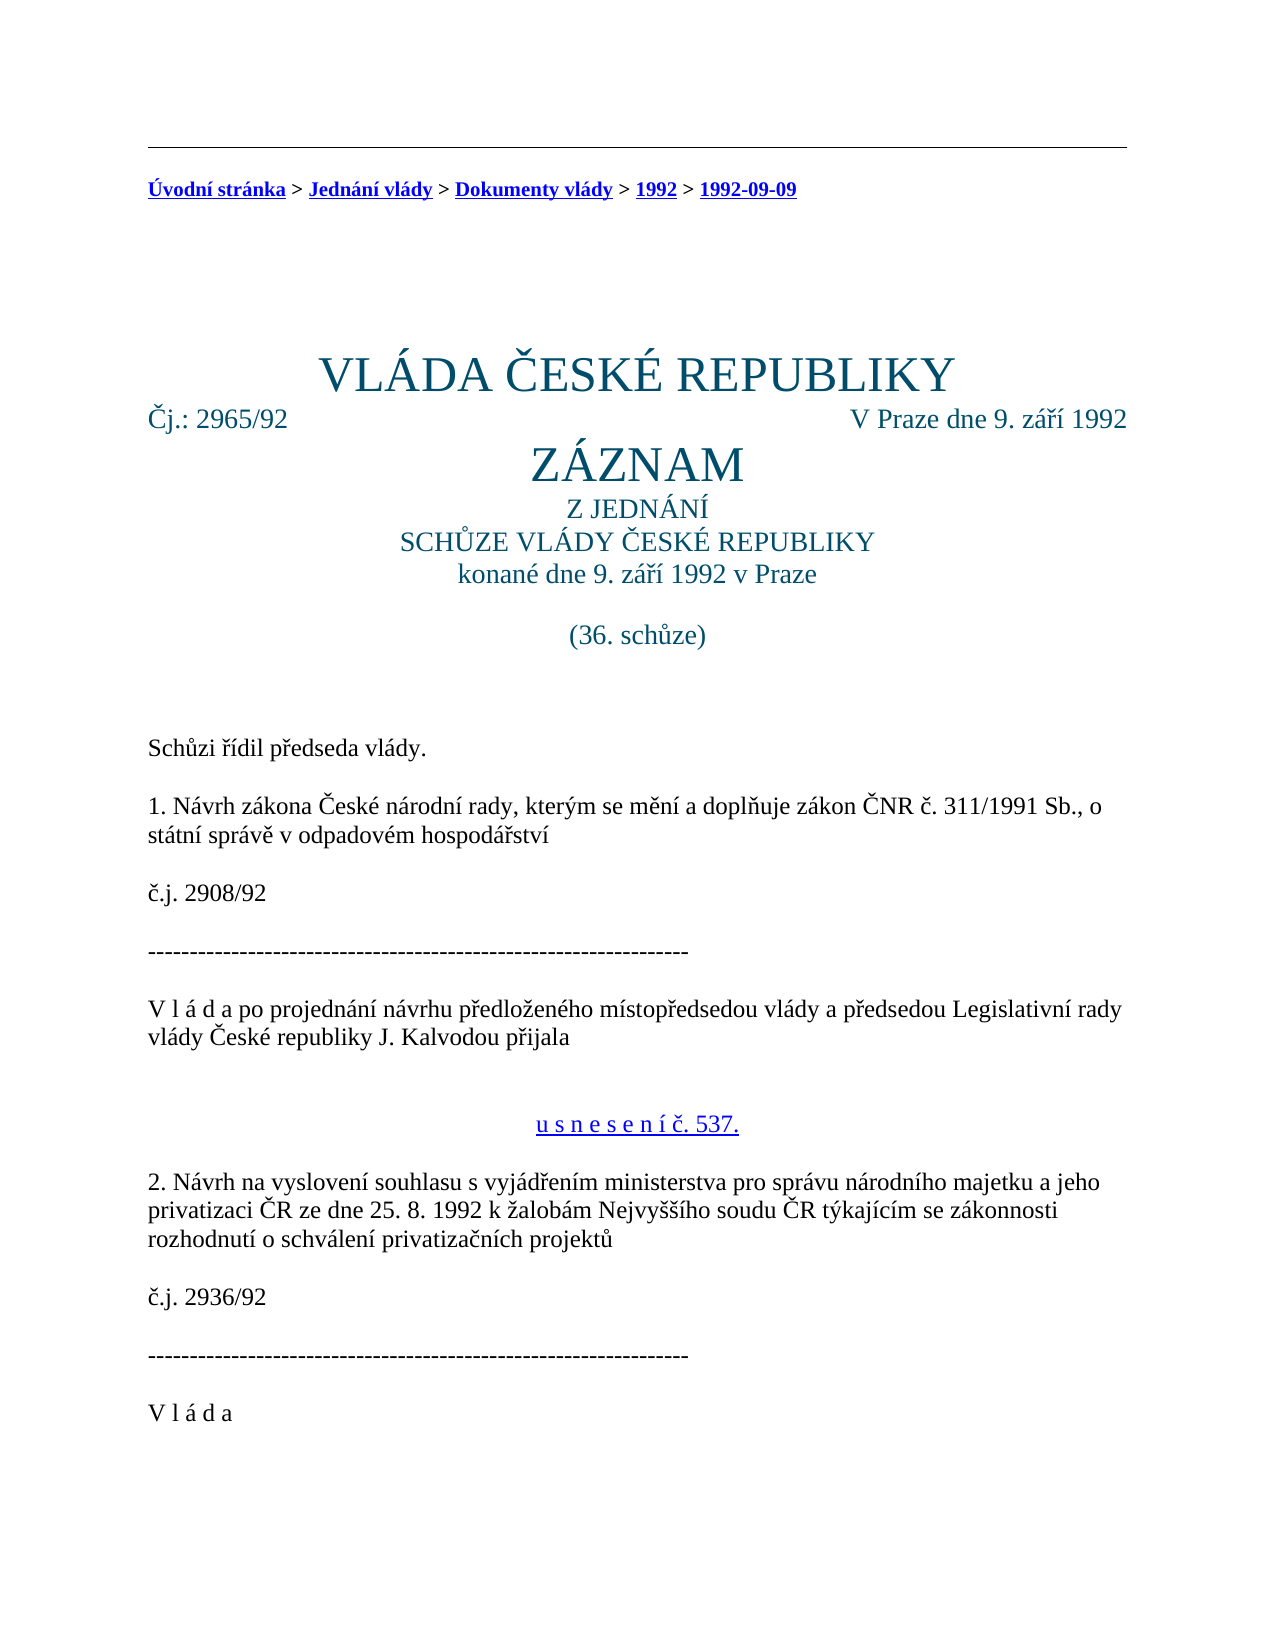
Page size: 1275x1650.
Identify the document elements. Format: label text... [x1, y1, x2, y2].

text č.j. 2936/92 [148, 1282, 1127, 1311]
text V l á d a [148, 1398, 1127, 1427]
text ----------------------------------------------------------------- [148, 936, 1127, 964]
text ZÁZNAM Z JEDNÁNÍ SCHŮZE VLÁDY ČESKÉ REPUBLIKY konané dne 9. září 1992 v Praze (36. schůze) [148, 435, 1127, 651]
text VLÁDA ČESKÉ REPUBLIKY [148, 316, 1127, 402]
text u s n e s e n í č. 537. [148, 1080, 1127, 1138]
table_header V Praze dne 9. září 1992 [638, 403, 1127, 435]
text Schůzi řídil předseda vlády. [148, 676, 1127, 762]
text ----------------------------------------------------------------- [148, 1340, 1127, 1369]
text V l á d a po projednání návrhu předloženého místopředsedou vlády a předsedou Legislativní rady vlády České republiky J. Kalvodou přijala [148, 994, 1127, 1051]
text č.j. 2908/92 [148, 878, 1127, 907]
text 2. Návrh na vyslovení souhlasu s vyjádřením ministerstva pro správu národního majetku a jeho privatizaci ČR ze dne 25. 8. 1992 k žalobám Nejvyššího soudu ČR týkajícím se zákonnosti rozhodnutí o schválení privatizačních projektů [148, 1138, 1127, 1253]
text 1. Návrh zákona České národní rady, kterým se mění a doplňuje zákon ČNR č. 311/1991 Sb., o státní správě v odpadovém hospodářství [148, 791, 1127, 849]
subtitle Úvodní stránka > Jednání vlády > Dokumenty vlády > 1992 > 1992-09-09 [148, 177, 1127, 201]
table_header Čj.: 2965/92 [148, 403, 637, 435]
